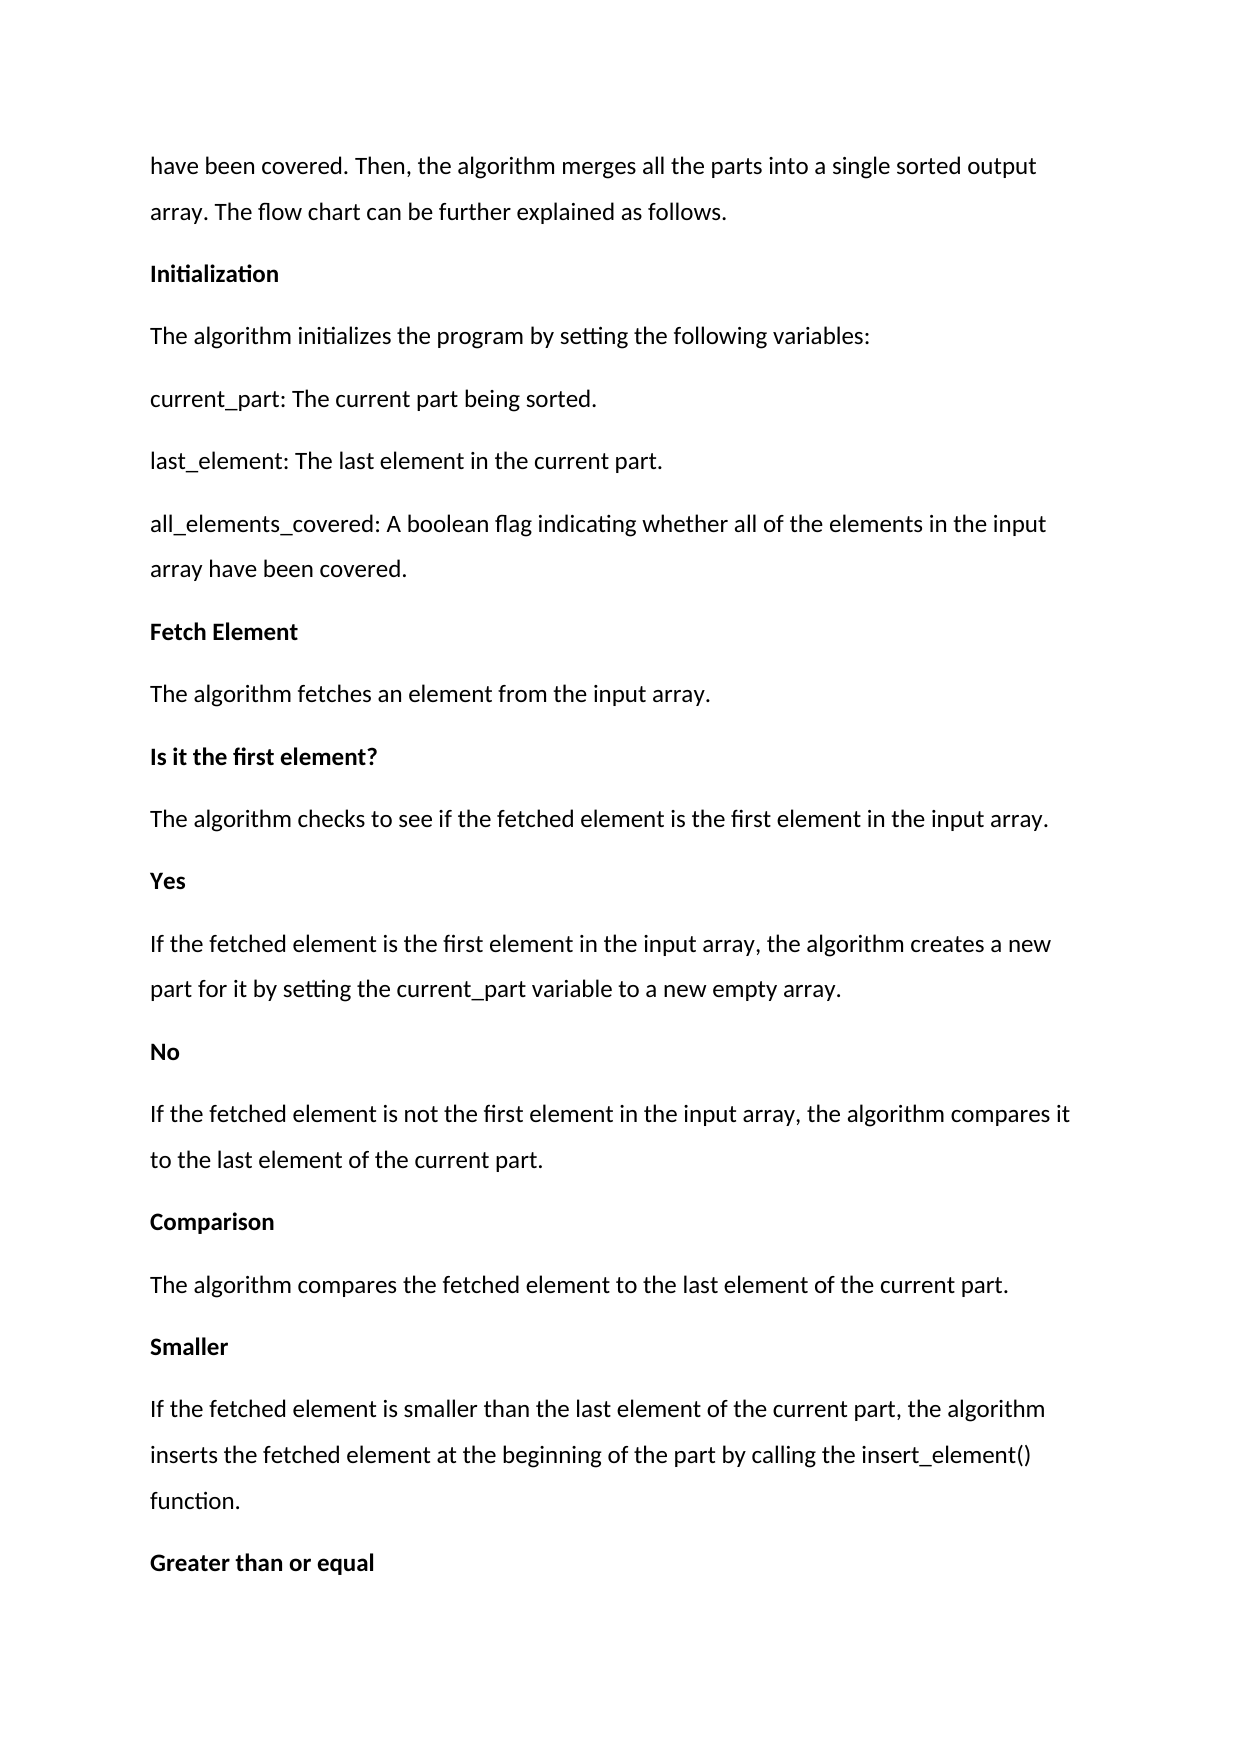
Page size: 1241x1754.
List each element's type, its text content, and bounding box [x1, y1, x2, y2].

text Fetch Element [150, 616, 1090, 646]
text The algorithm initializes the program by setting the following variables: [150, 321, 1090, 351]
text Smaller [150, 1331, 1090, 1362]
text The algorithm fetches an element from the input array. [150, 678, 1090, 709]
text all_elements_covered: A boolean flag indicating whether all of the elements in the input array have been covered. [150, 508, 1090, 584]
text Comparison [150, 1206, 1090, 1237]
text If the fetched element is the first element in the input array, the algorithm creates a new part for it by setting the current_part variable to a new empty array. [150, 928, 1090, 1004]
text Initialization [150, 258, 1090, 289]
text If the fetched element is smaller than the last element of the current part, the algorithm inserts the fetched element at the beginning of the part by calling the insert_element() function. [150, 1394, 1090, 1516]
text If the fetched element is not the first element in the input array, the algorithm compares it to the last element of the current part. [150, 1098, 1090, 1174]
text No [150, 1036, 1090, 1066]
text The algorithm checks to see if the fetched element is the first element in the input array. [150, 803, 1090, 833]
text current_part: The current part being sorted. [150, 383, 1090, 413]
text Is it the first element? [150, 741, 1090, 771]
text Greater than or equal [150, 1547, 1090, 1578]
text Yes [150, 865, 1090, 896]
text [150, 150, 1090, 226]
text last_element: The last element in the current part. [150, 445, 1090, 476]
text The algorithm compares the fetched element to the last element of the current part. [150, 1269, 1090, 1299]
